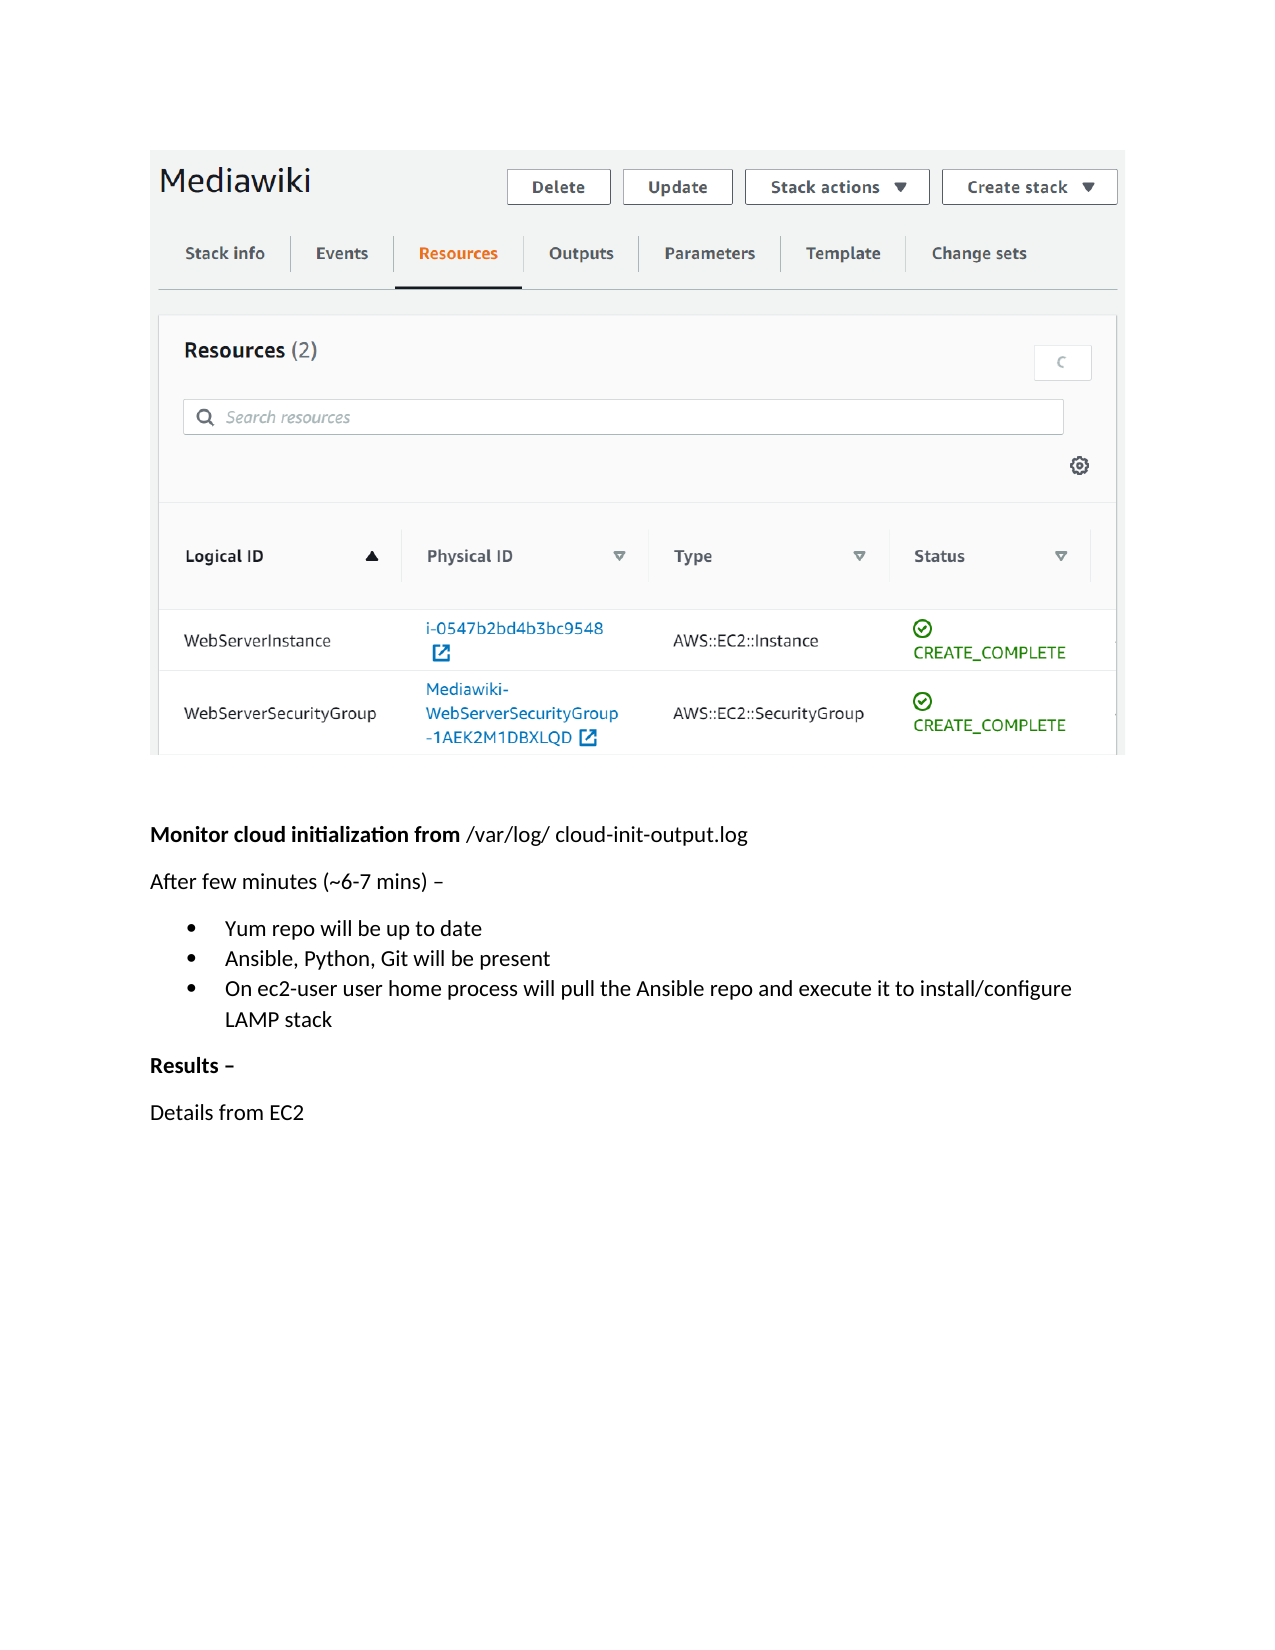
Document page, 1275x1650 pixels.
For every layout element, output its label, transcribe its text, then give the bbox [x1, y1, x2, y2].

list On ec2-user user home process will pull the Ansible repo and execute it to install/configure LAMP stack [187, 974, 1125, 1033]
text Monitor cloud initialization from /var/log/ cloud-init-output.log [150, 820, 1125, 848]
text Details from EC2 [150, 1098, 1125, 1127]
list Ansible, Python, Git will be present [187, 944, 1125, 972]
text Results – [150, 1052, 1125, 1080]
list Yum repo will be up to date [187, 914, 1125, 942]
text After few minutes (~6-7 mins) – [150, 867, 1125, 895]
picture [150, 150, 1125, 755]
